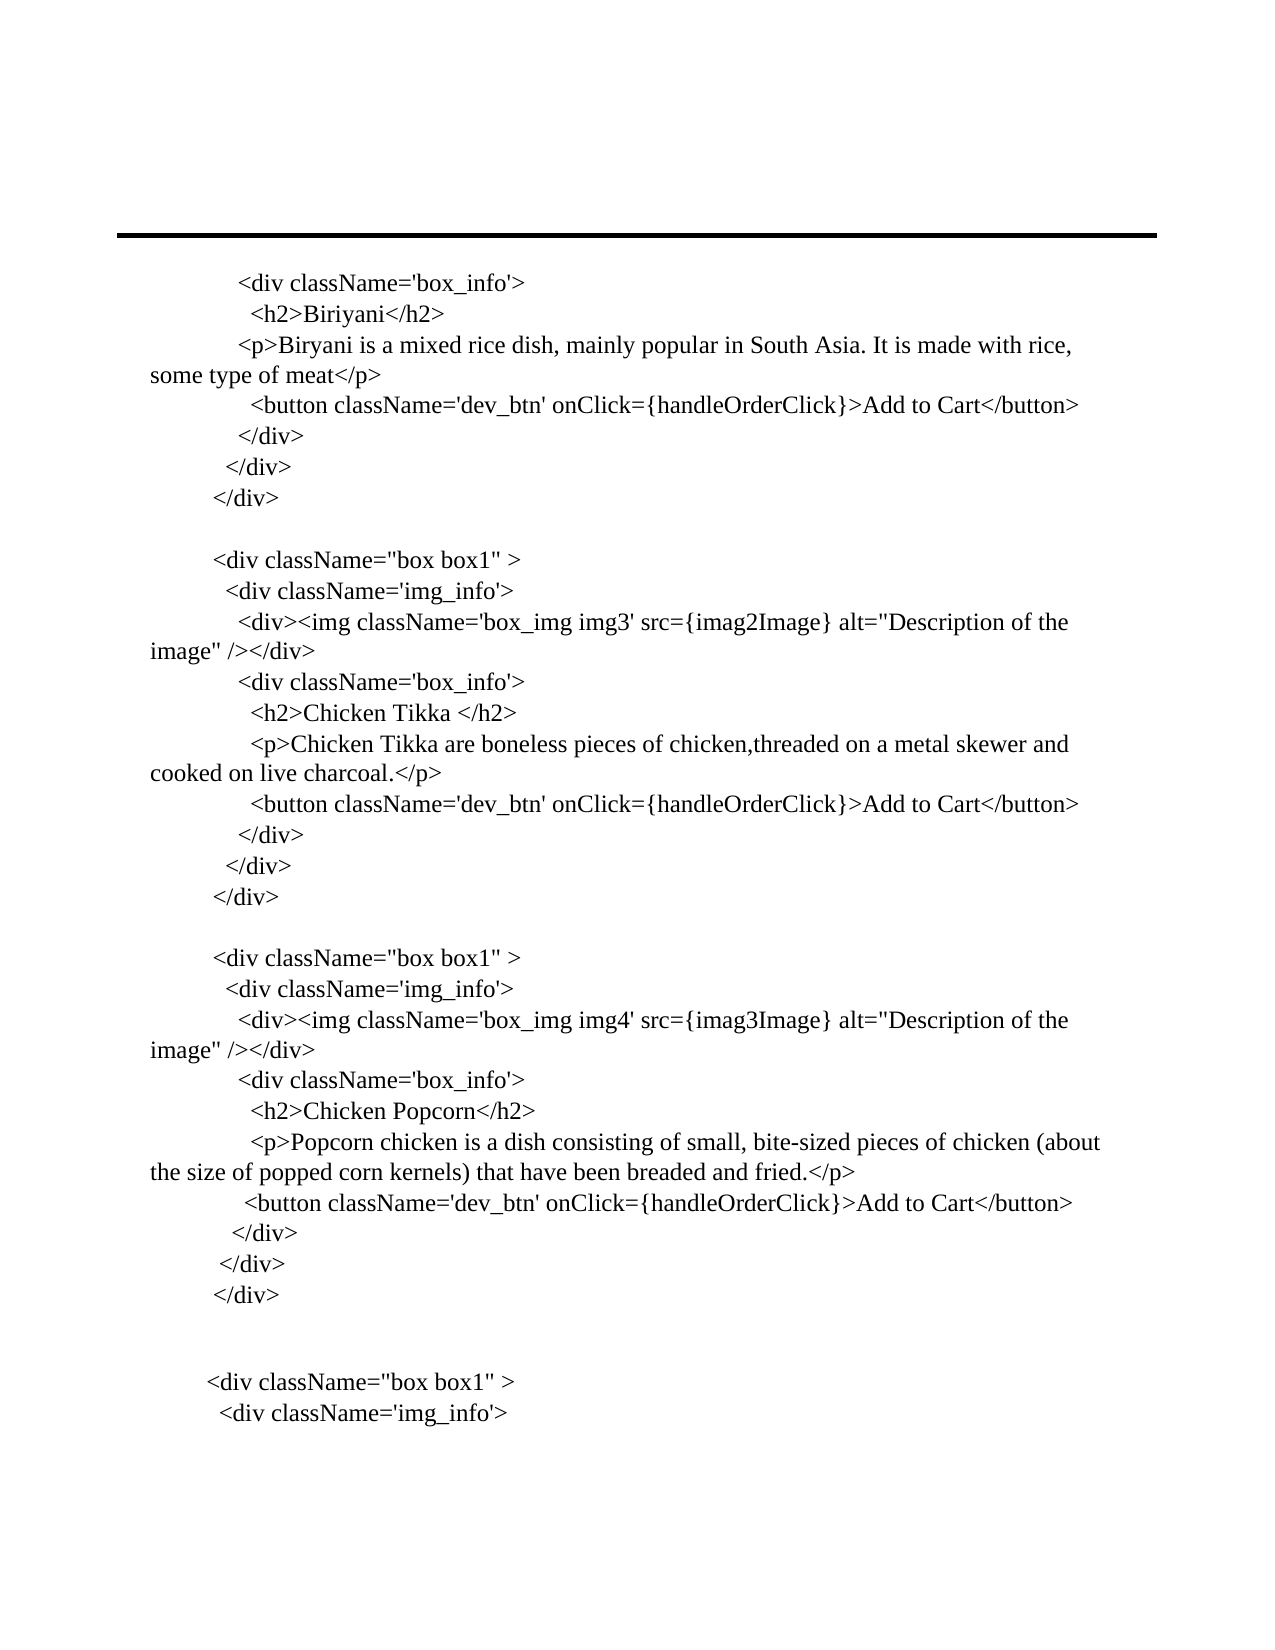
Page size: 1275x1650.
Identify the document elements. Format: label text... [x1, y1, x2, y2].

text </div> [150, 421, 1122, 450]
text <div><img className='box_img img4' src={imag3Image} alt="Description of the image" /></div> [150, 1005, 1122, 1063]
text </div> [150, 1218, 1122, 1247]
text <h2>Chicken Tikka </h2> [150, 698, 1122, 727]
text <div className='box_info'> [150, 226, 1122, 297]
text <h2>Chicken Popcorn</h2> [150, 1096, 1122, 1125]
text <div className="box box1" > [150, 943, 1122, 972]
text <div className='box_info'> [150, 667, 1122, 696]
text </div> [150, 483, 1122, 512]
text </div> [213, 1280, 1122, 1309]
text <button className='dev_btn' onClick={handleOrderClick}>Add to Cart</button> [150, 789, 1122, 818]
text <div className="box box1" > [150, 1367, 1122, 1396]
text <div className='img_info'> [150, 974, 1122, 1003]
text </div> [150, 1249, 1122, 1278]
text </div> [150, 882, 1122, 910]
text </div> [150, 452, 1122, 481]
text <div className='box_info'> [150, 1066, 1122, 1094]
text <div className="box box1" > [150, 545, 1122, 574]
text <div className='img_info'> [150, 1398, 1122, 1427]
text <h2>Biriyani</h2> [150, 299, 1122, 328]
text </div> [150, 851, 1122, 879]
text <p>Chicken Tikka are boneless pieces of chicken,threaded on a metal skewer and cooked on live charcoal.</p> [150, 729, 1122, 787]
text </div> [150, 820, 1122, 849]
text <button className='dev_btn' onClick={handleOrderClick}>Add to Cart</button> [150, 391, 1122, 419]
text <div><img className='box_img img3' src={imag2Image} alt="Description of the image" /></div> [150, 607, 1122, 665]
text <div className='img_info'> [150, 576, 1122, 604]
text <p>Biryani is a mixed rice dish, mainly popular in South Asia. It is made with rice, some type of meat</p> [150, 330, 1122, 388]
text <button className='dev_btn' onClick={handleOrderClick}>Add to Cart</button> [150, 1188, 1122, 1216]
text <p>Popcorn chicken is a dish consisting of small, bite-sized pieces of chicken (about the size of popped corn kernels) that have been breaded and fried.</p> [150, 1127, 1122, 1186]
